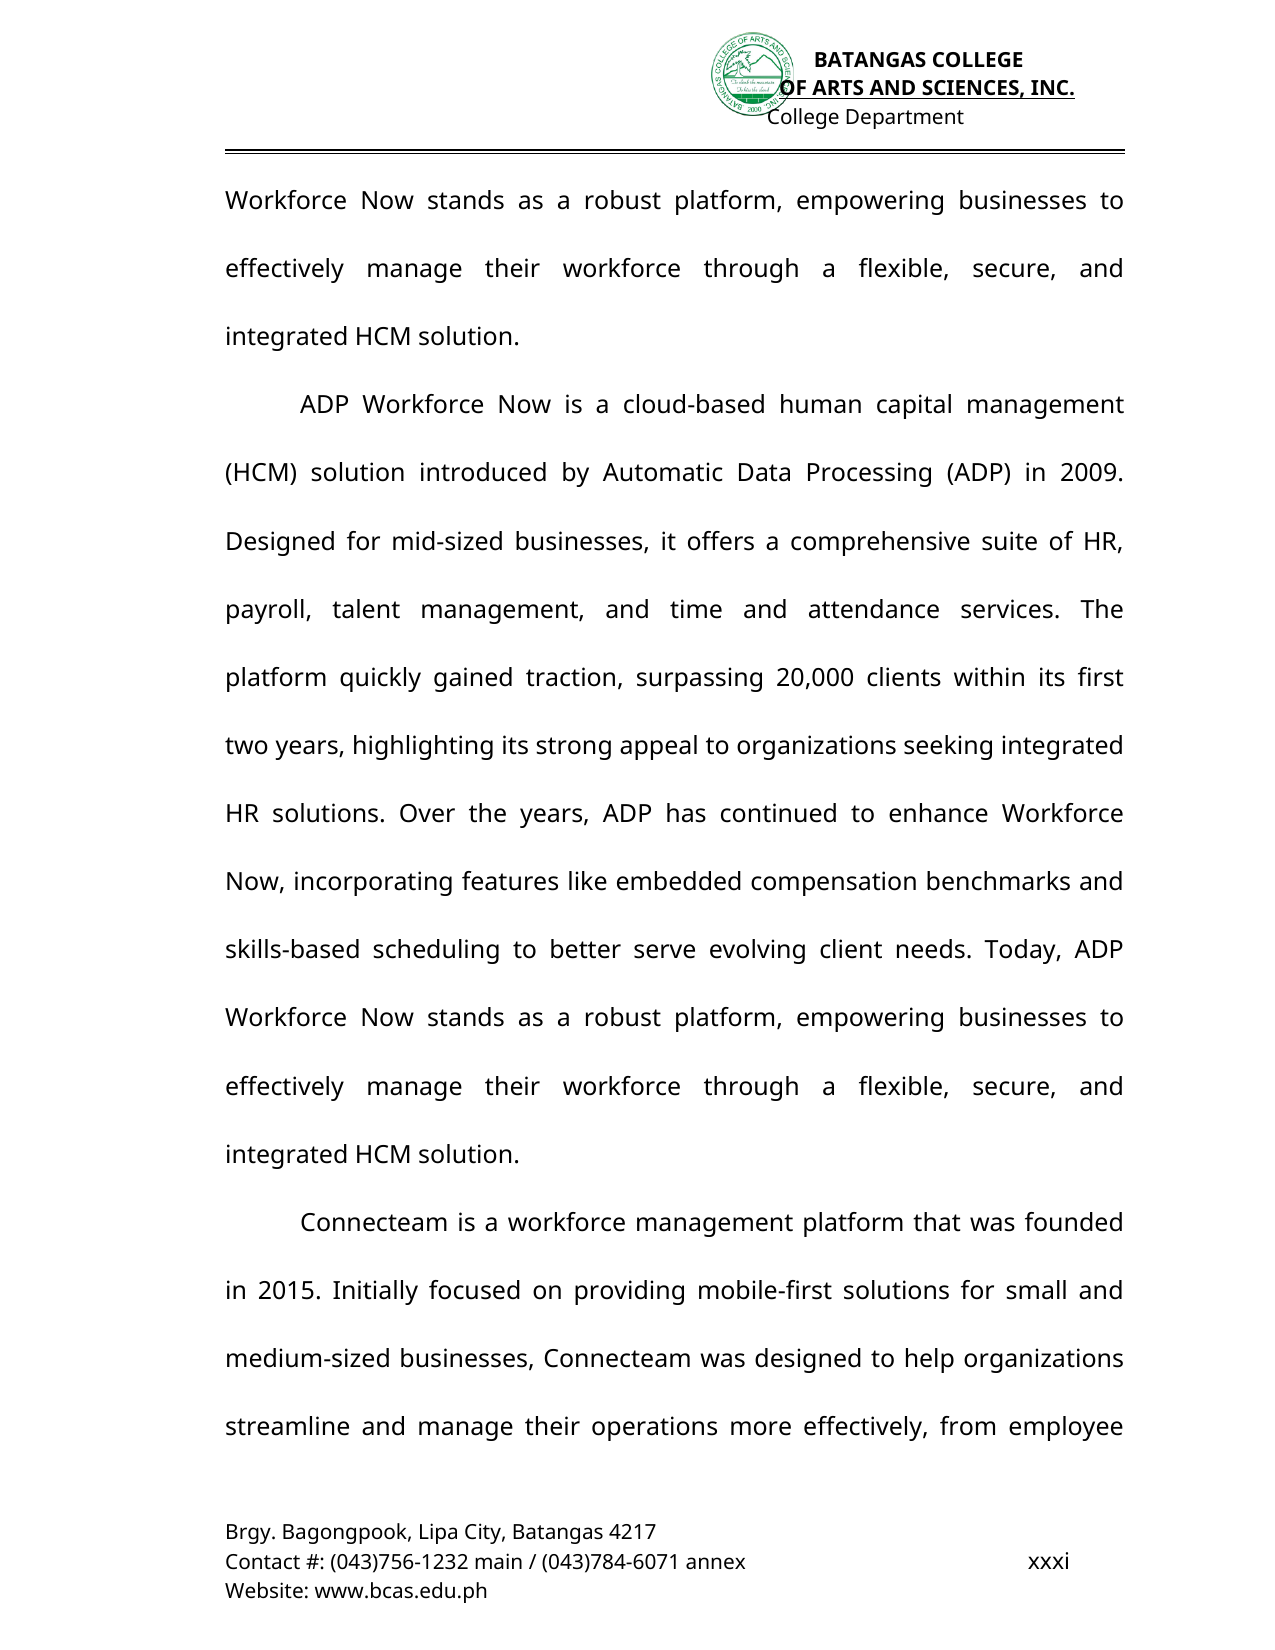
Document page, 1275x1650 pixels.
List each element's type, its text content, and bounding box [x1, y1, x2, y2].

picture [711, 32, 794, 116]
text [225, 183, 1125, 353]
picture [784, 83, 791, 93]
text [225, 1204, 1125, 1443]
